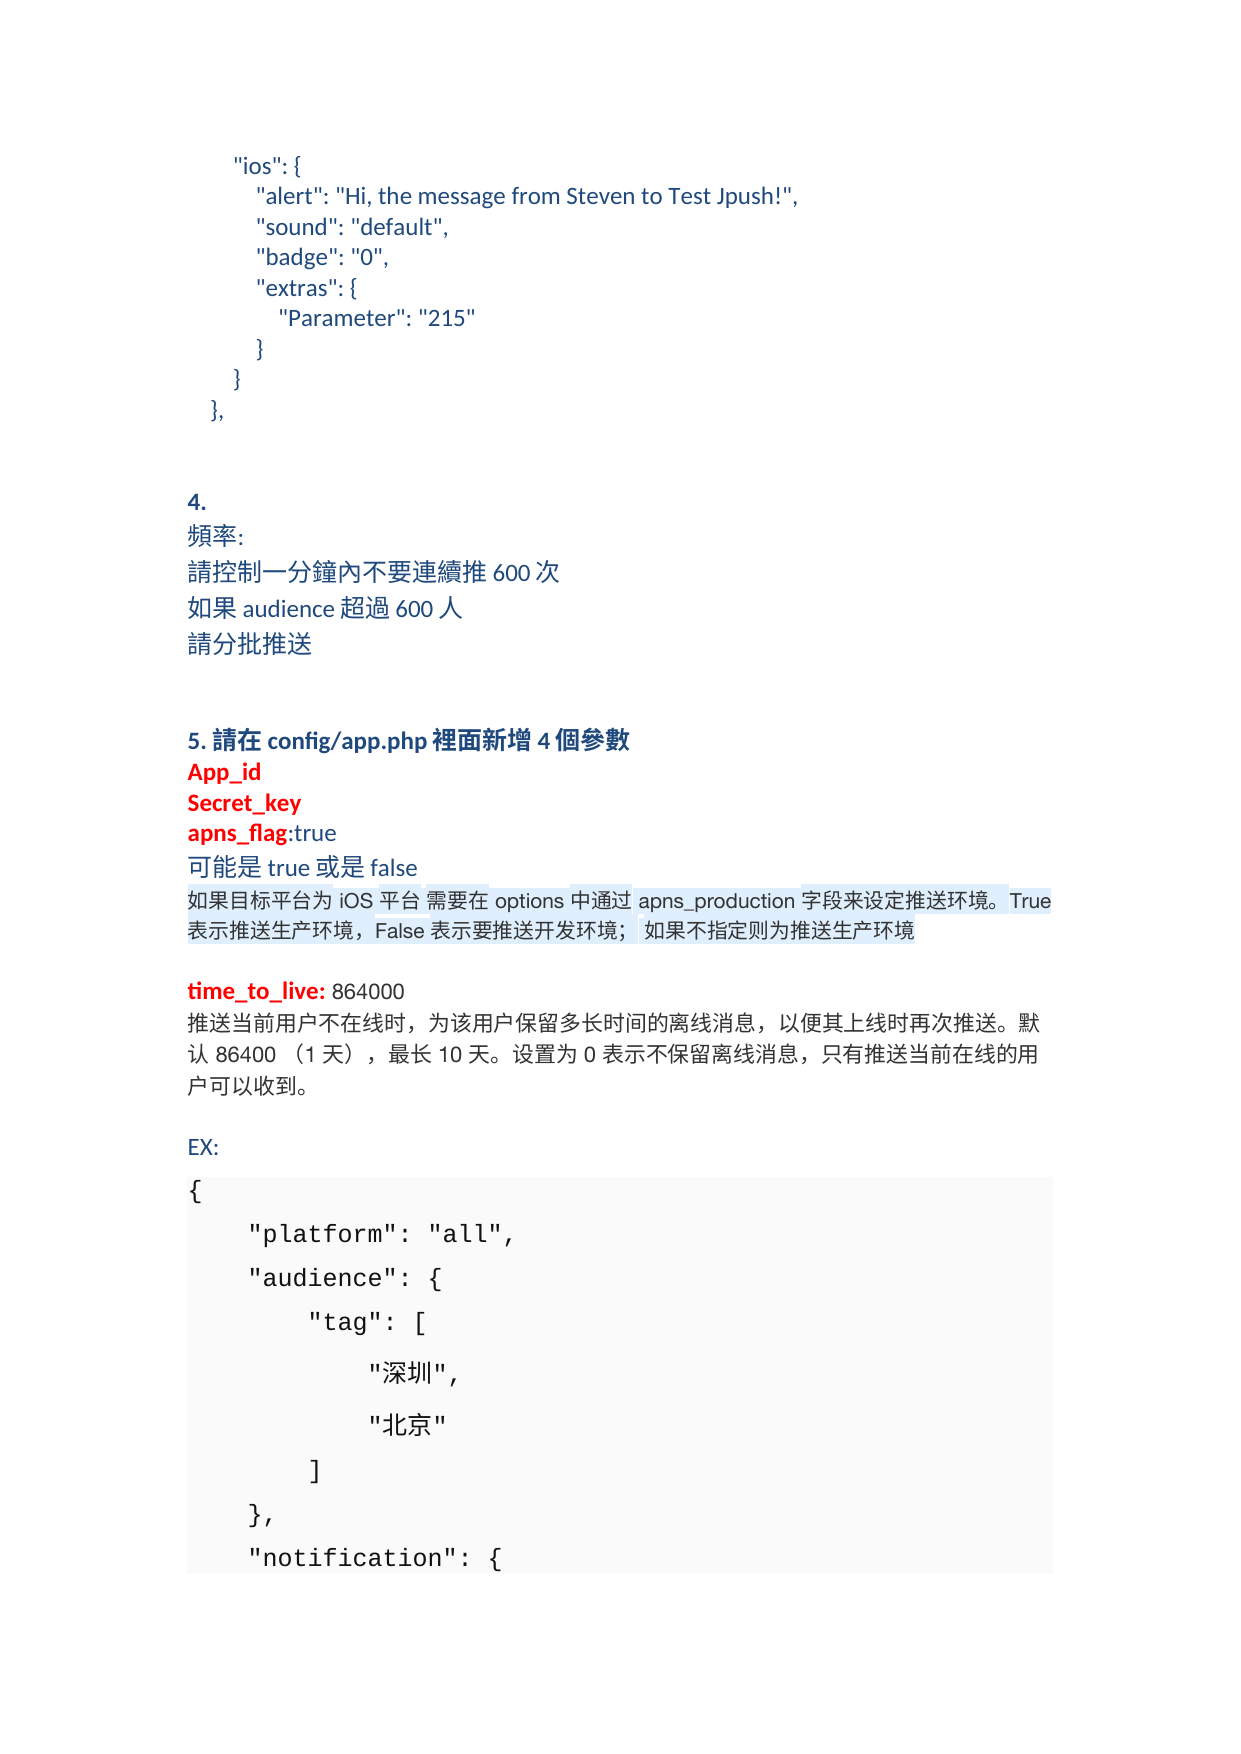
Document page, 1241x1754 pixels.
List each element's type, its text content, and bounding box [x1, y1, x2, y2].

text { [187, 1177, 1053, 1206]
text 5. 請在config/app.php裡面新增4個參數 [187, 720, 1053, 756]
text apns_flag:true [187, 817, 1053, 848]
text "extras": { [187, 272, 1053, 303]
text ] [187, 1457, 1053, 1486]
text 可能是true或是false [187, 848, 1053, 884]
text 推送当前用户不在线时，为该用户保留多长时间的离线消息，以便其上线时再次推送。默认 86400 （1 天），最长 10 天。设置为 0 表示不保留离线消息，只有推送当前在线的用户可以收到。 [187, 1006, 1053, 1101]
text "ios": { [187, 150, 1053, 181]
text 請控制一分鐘內不要連續推600次 [187, 552, 1053, 589]
text "北京" [187, 1405, 1053, 1442]
text "深圳", [187, 1353, 1053, 1390]
text "audience": { [187, 1265, 1053, 1294]
text }, [187, 394, 1053, 425]
text "tag": [ [187, 1309, 1053, 1338]
text "Parameter": "215" [187, 303, 1053, 333]
text } [187, 333, 1053, 364]
text "notification": { [187, 1545, 1053, 1574]
text 請分批推送 [187, 625, 1053, 661]
text "platform": "all", [187, 1221, 1053, 1250]
text } [187, 364, 1053, 394]
text "badge": "0", [187, 242, 1053, 272]
text time_to_live: 864000 [187, 975, 1053, 1006]
text Secret_key [187, 787, 1053, 817]
text 4. [187, 486, 1053, 516]
text App_id [187, 756, 1053, 787]
text 如果audience超過600人 [187, 589, 1053, 625]
text 頻率: [187, 516, 1053, 552]
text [187, 181, 1053, 211]
text EX: [187, 1131, 1053, 1162]
text }, [187, 1501, 1053, 1530]
text "sound": "default", [187, 211, 1053, 242]
